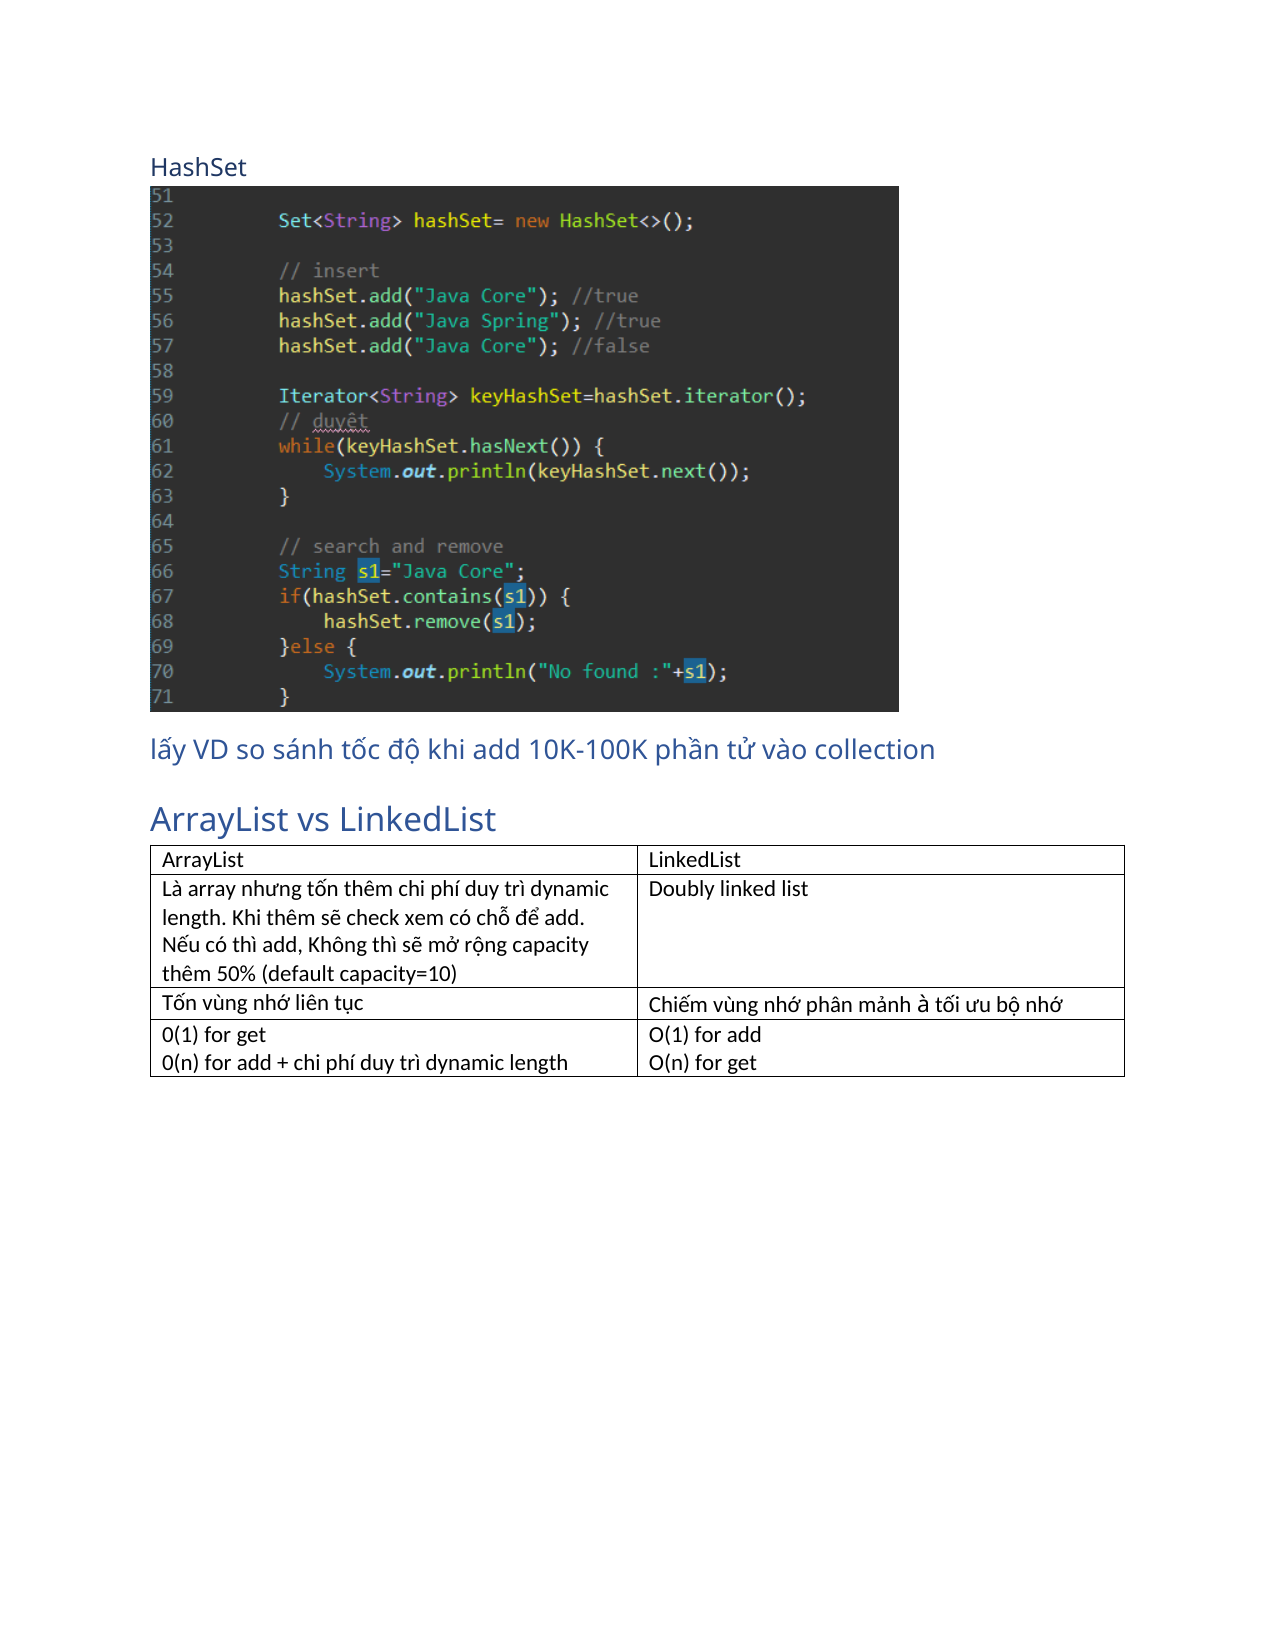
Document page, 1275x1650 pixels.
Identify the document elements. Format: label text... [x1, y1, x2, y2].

table_cell Chiếm vùng nhớ phân mảnh à tối ưu bộ nhớ [638, 988, 1124, 1019]
subtitle lấy VD so sánh tốc độ khi add 10K-100K phần tử vào collection [150, 731, 1125, 768]
table_header LinkedList [638, 846, 1124, 873]
subtitle HashSet [150, 150, 1125, 184]
table_cell Doubly linked list [638, 875, 1124, 987]
subtitle ArrayList vs LinkedList [150, 796, 1125, 841]
table_header ArrayList [151, 846, 637, 873]
table_cell O(1) for add O(n) for get [638, 1020, 1124, 1076]
table_cell Là array nhưng tốn thêm chi phí duy trì dynamic length. Khi thêm sẽ check xem có chỗ để add. Nếu có thì add, Không thì sẽ mở rộng capacity thêm 50% (default capacity=10) [151, 875, 637, 987]
table_cell Tốn vùng nhớ liên tục [151, 988, 637, 1019]
table_cell 0(1) for get 0(n) for add + chi phí duy trì dynamic length [151, 1020, 637, 1076]
picture [150, 186, 899, 712]
